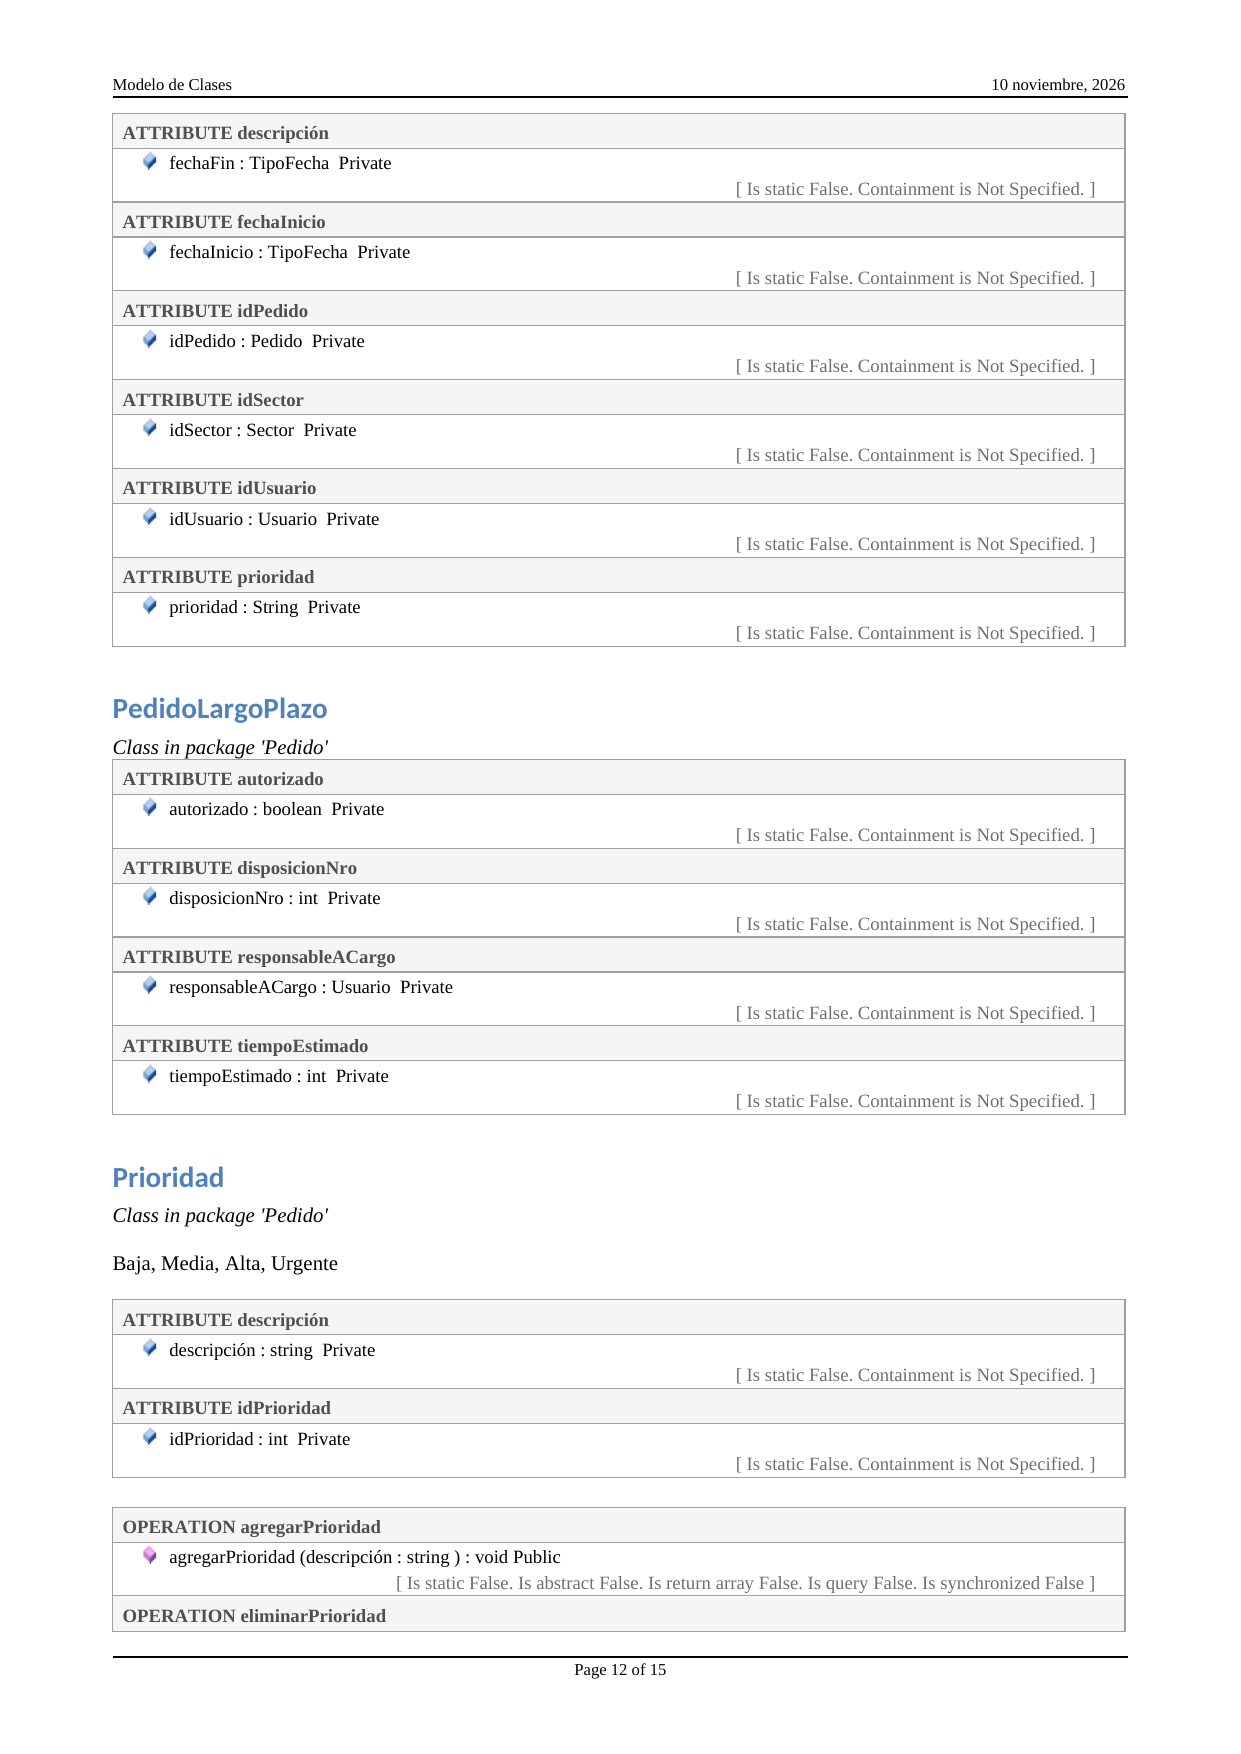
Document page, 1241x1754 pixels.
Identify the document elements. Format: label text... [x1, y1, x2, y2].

table_cell fechaInicio : TipoFecha Private [ Is static False. Containment is Not Specified. ] [113, 238, 1124, 290]
table_cell ATTRIBUTE prioridad [113, 558, 1124, 592]
table_cell ATTRIBUTE idPrioridad [113, 1389, 1124, 1423]
picture [141, 150, 160, 170]
table_cell ATTRIBUTE disposicionNro [113, 849, 1124, 883]
picture [141, 417, 160, 436]
table_cell ATTRIBUTE idPedido [113, 291, 1124, 325]
table_header OPERATION agregarPrioridad [113, 1508, 1124, 1542]
picture [141, 974, 160, 994]
picture [141, 1063, 160, 1083]
table_cell responsableACargo : Usuario Private [ Is static False. Containment is Not Specified. ] [113, 973, 1124, 1025]
table_cell ATTRIBUTE tiempoEstimado [113, 1026, 1124, 1060]
table_cell idPedido : Pedido Private [ Is static False. Containment is Not Specified. ] [113, 326, 1124, 379]
picture [141, 1426, 160, 1445]
table_cell idPrioridad : int Private [ Is static False. Containment is Not Specified. ] [113, 1424, 1124, 1477]
table_cell idSector : Sector Private [ Is static False. Containment is Not Specified. ] [113, 415, 1124, 468]
table_cell autorizado : boolean Private [ Is static False. Containment is Not Specified. ] [113, 795, 1124, 847]
table_cell prioridad : String Private [ Is static False. Containment is Not Specified. ] [113, 593, 1124, 646]
table_cell ATTRIBUTE responsableACargo [113, 938, 1124, 971]
table_cell ATTRIBUTE idSector [113, 380, 1124, 414]
table_cell idUsuario : Usuario Private [ Is static False. Containment is Not Specified. ] [113, 504, 1124, 557]
picture [141, 1544, 160, 1564]
picture [141, 595, 160, 614]
table_cell fechaFin : TipoFecha Private [ Is static False. Containment is Not Specified. ] [113, 149, 1124, 201]
subtitle Prioridad [112, 1159, 1128, 1195]
text Class in package 'Pedido' [112, 734, 1128, 759]
table_header ATTRIBUTE descripción [113, 114, 1124, 148]
table_header ATTRIBUTE autorizado [113, 760, 1124, 794]
picture [141, 506, 160, 525]
picture [141, 1337, 160, 1356]
picture [141, 796, 160, 816]
table_cell tiempoEstimado : int Private [ Is static False. Containment is Not Specified. ] [113, 1061, 1124, 1114]
table_cell ATTRIBUTE fechaInicio [113, 203, 1124, 236]
table_cell descripción : string Private [ Is static False. Containment is Not Specified. ] [113, 1335, 1124, 1388]
table_cell OPERATION eliminarPrioridad [113, 1596, 1124, 1631]
table_cell agregarPrioridad (descripción : string ) : void Public [ Is static False. Is abstract False. Is return array False. Is query False. Is synchronized False ] [113, 1543, 1124, 1595]
picture [141, 885, 160, 905]
text Baja, Media, Alta, Urgente [112, 1251, 1128, 1275]
text Class in package 'Pedido' [112, 1203, 1128, 1227]
table_cell disposicionNro : int Private [ Is static False. Containment is Not Specified. ] [113, 884, 1124, 936]
table_cell ATTRIBUTE idUsuario [113, 469, 1124, 503]
table_header ATTRIBUTE descripción [113, 1300, 1124, 1334]
subtitle PedidoLargoPlazo [112, 691, 1128, 726]
picture [141, 328, 160, 348]
picture [141, 239, 160, 259]
